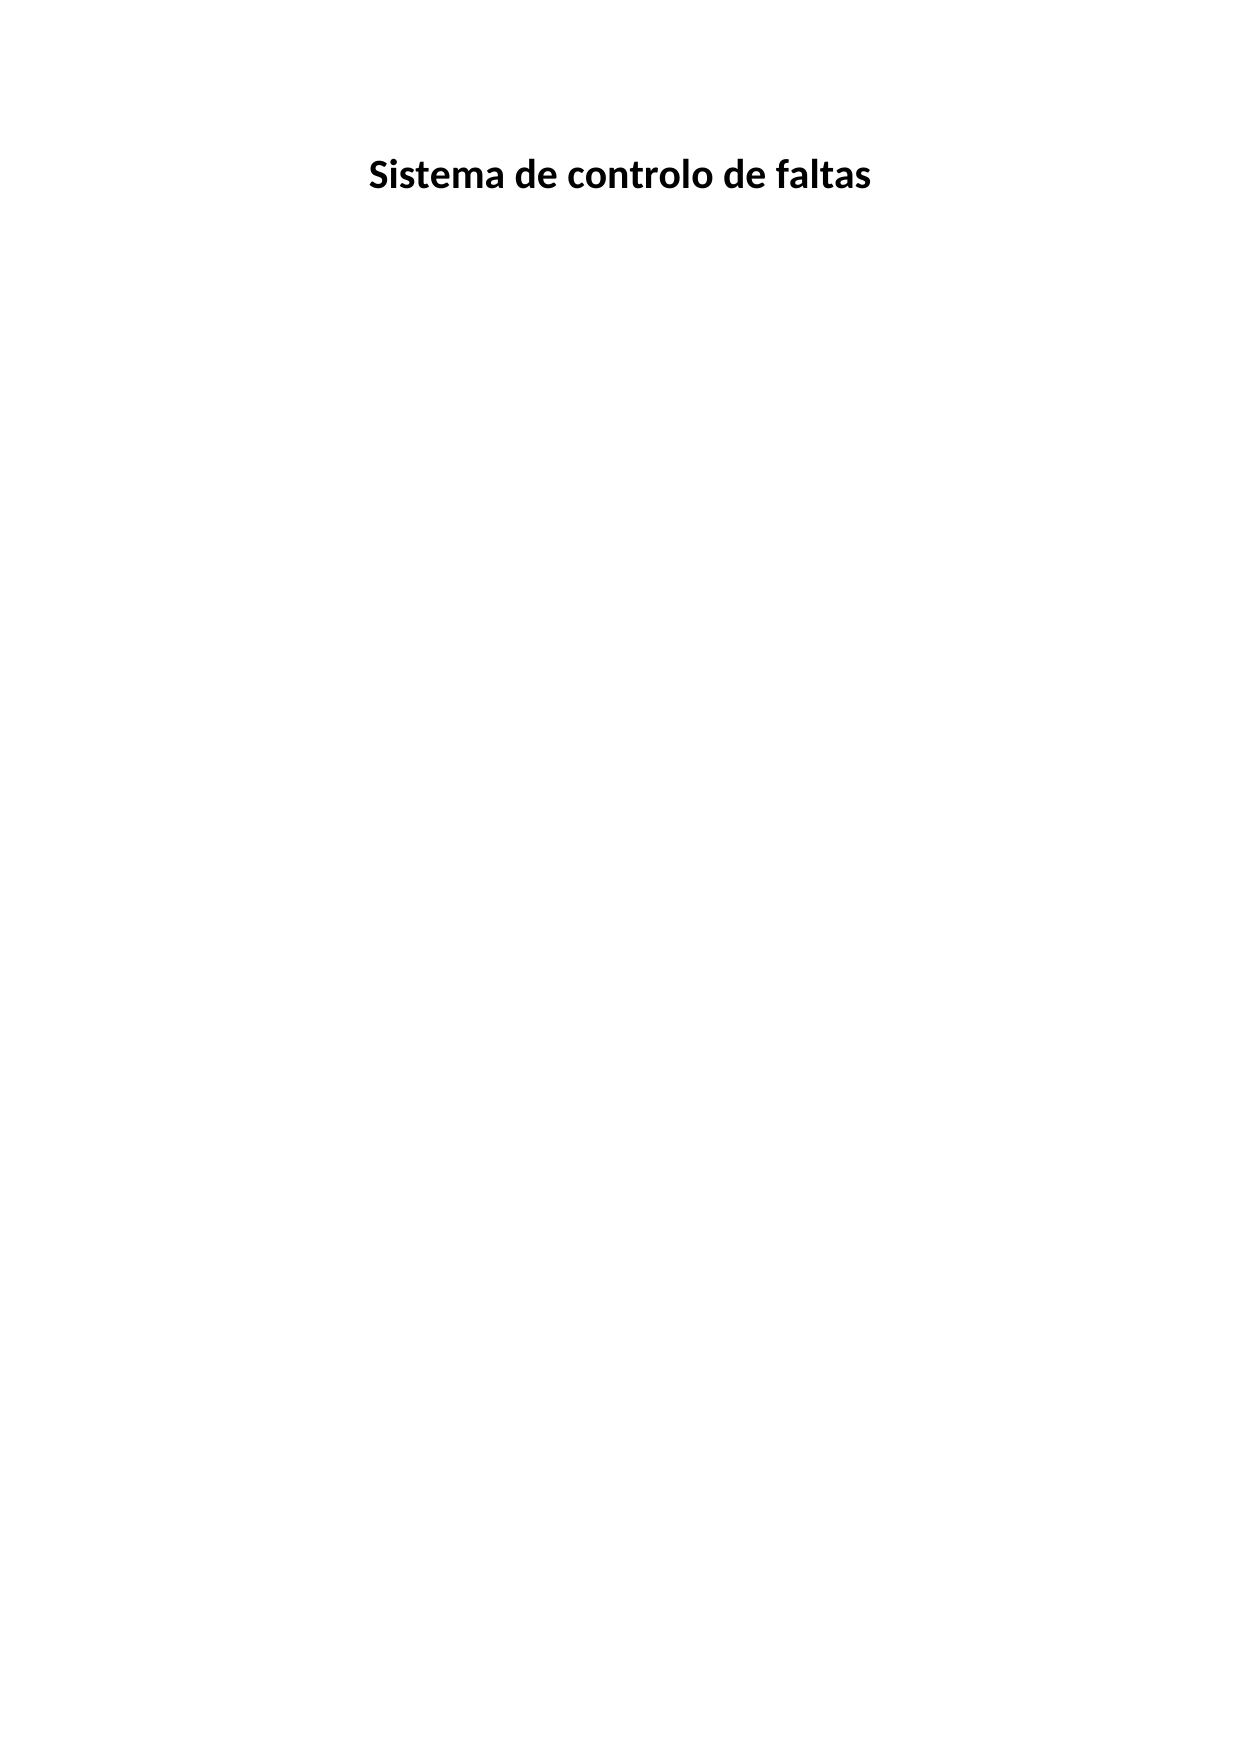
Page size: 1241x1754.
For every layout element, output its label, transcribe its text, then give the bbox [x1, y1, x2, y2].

text Sistema de controlo de faltas [177, 148, 1063, 198]
